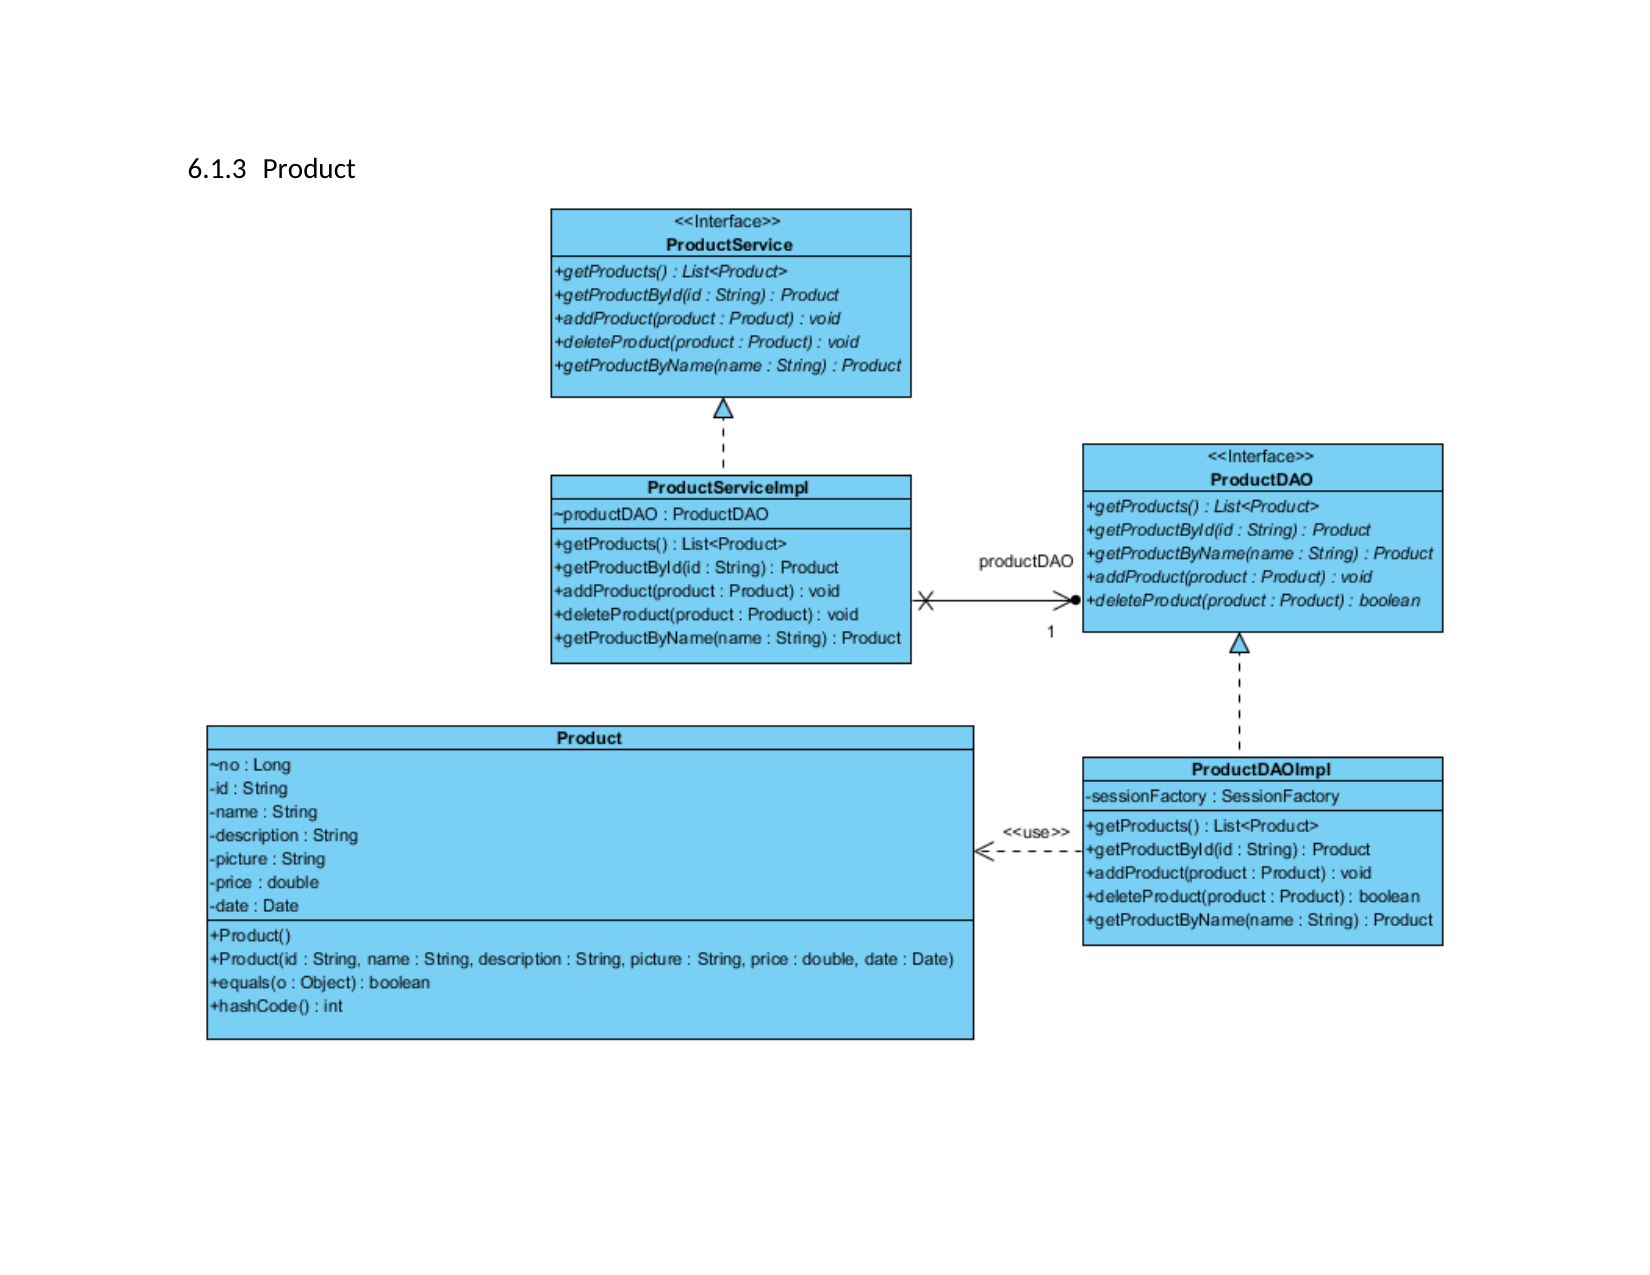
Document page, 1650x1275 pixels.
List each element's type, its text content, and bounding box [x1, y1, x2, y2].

picture [202, 205, 1447, 1045]
list Product [187, 150, 1500, 186]
